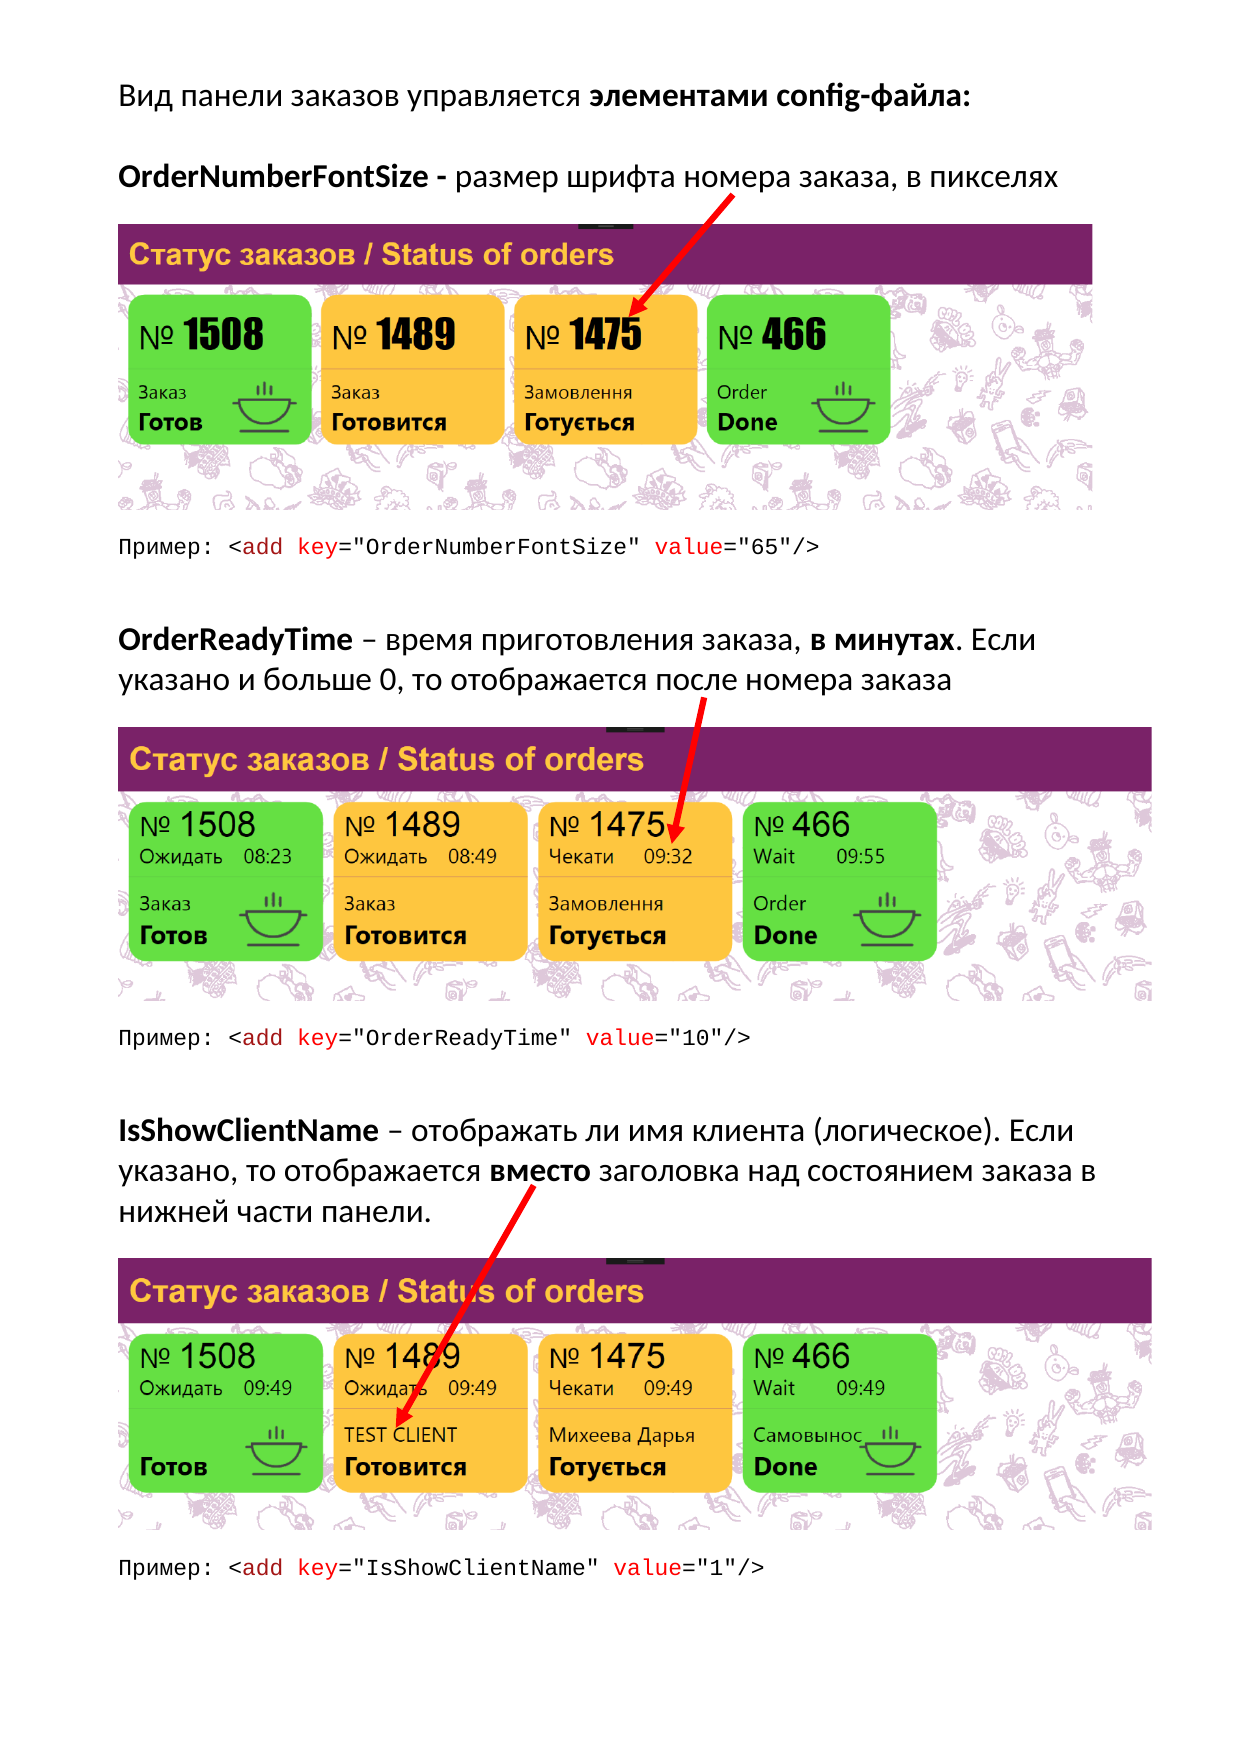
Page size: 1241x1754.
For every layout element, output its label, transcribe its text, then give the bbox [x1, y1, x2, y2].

text Вид панели заказов управляется элементами config-файла: [118, 74, 1152, 114]
picture [118, 727, 1152, 1001]
picture [118, 1258, 1152, 1530]
text OrderNumberFontSize - размер шрифта номера заказа, в пикселях [118, 155, 1152, 196]
text IsShowClientName – отображать ли имя клиента (логическое). Если указано, то отображается вместо заголовка над состоянием заказа в нижней части панели. [118, 1109, 1152, 1231]
text Пример: <add key="OrderNumberFontSize" value="65"/> [118, 536, 1152, 562]
text OrderReadyTime – время приготовления заказа, в минутах. Если указано и больше 0, то отображается после номера заказа [118, 618, 1152, 699]
text Пример: <add key="IsShowClientName" value="1"/> [118, 1556, 1152, 1582]
text Пример: <add key="OrderReadyTime" value="10"/> [118, 1027, 1152, 1053]
picture [118, 224, 1093, 510]
